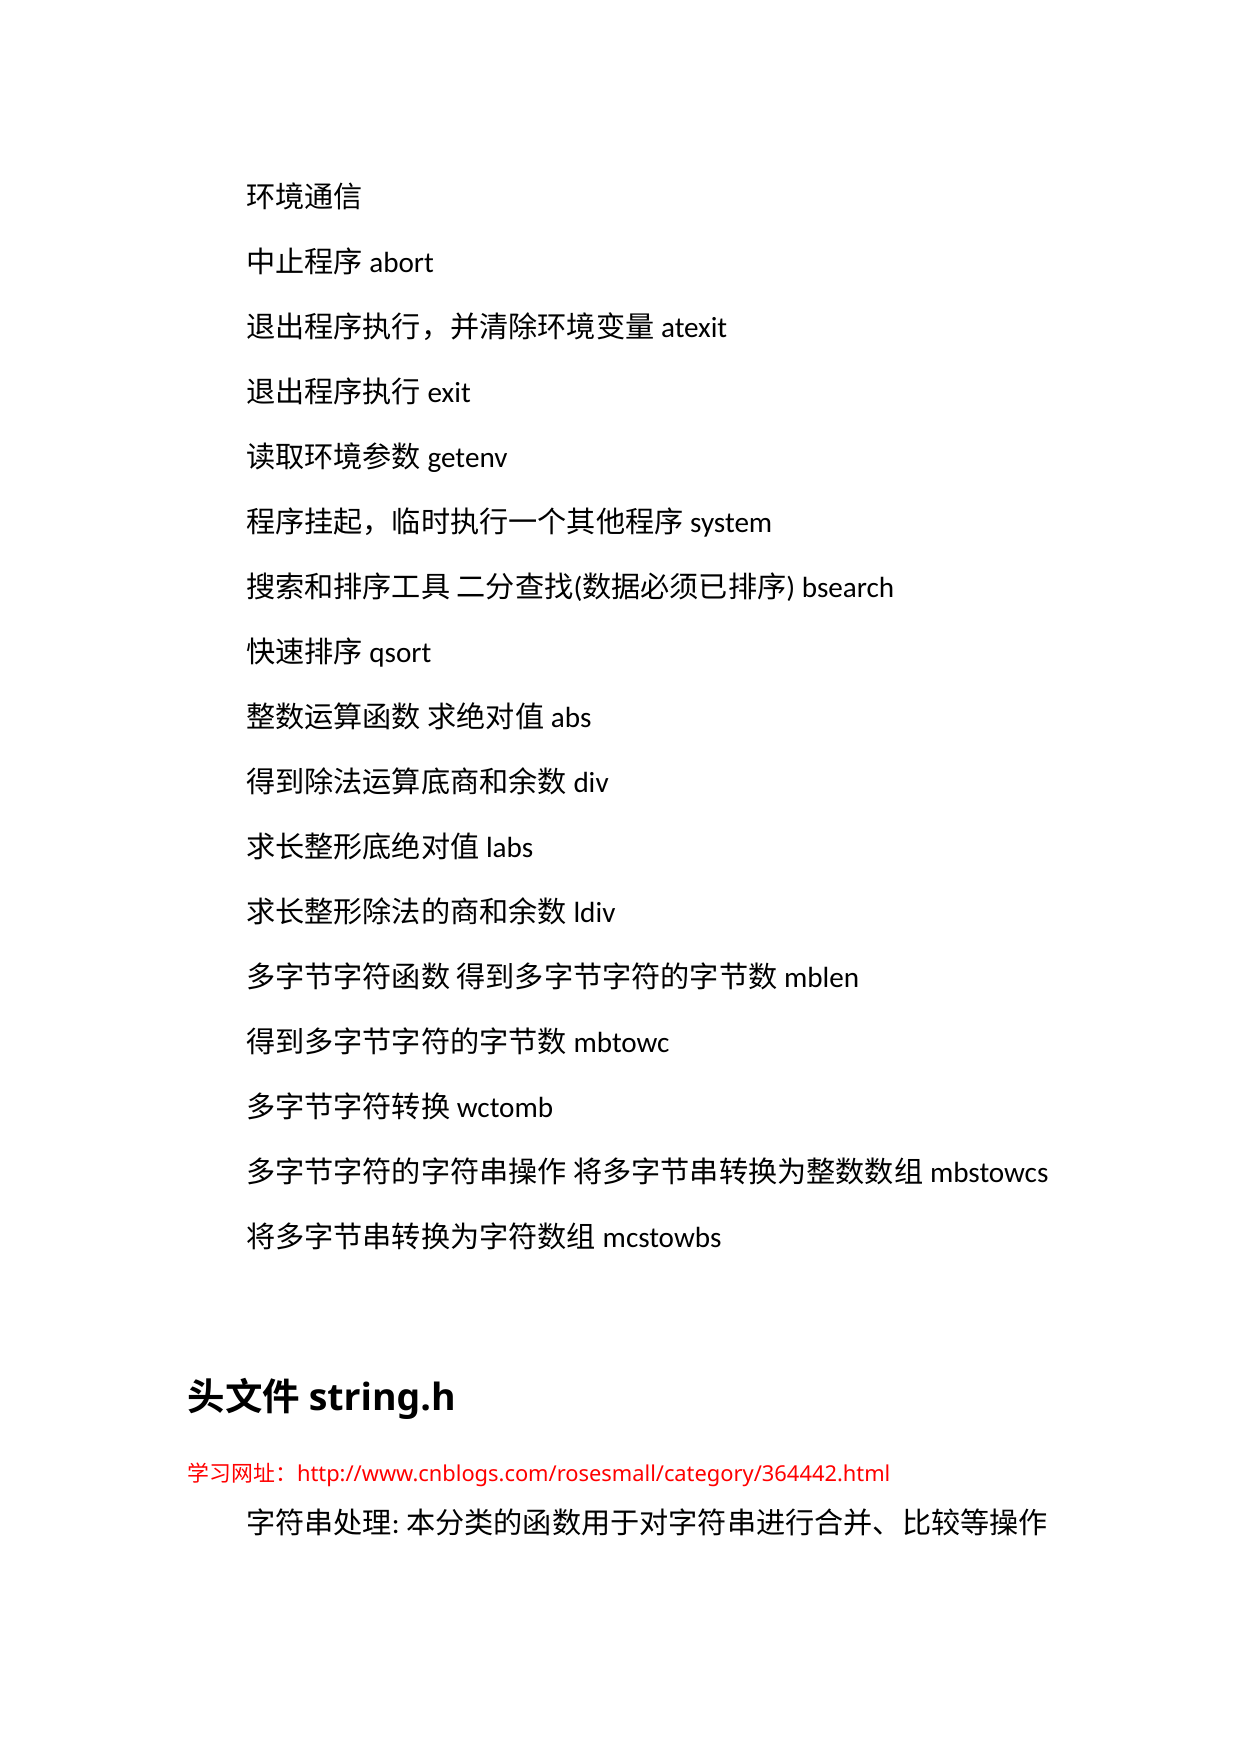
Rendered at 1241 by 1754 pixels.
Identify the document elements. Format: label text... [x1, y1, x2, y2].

text 退出程序执行，并清除环境变量 atexit [187, 292, 1053, 357]
text 程序挂起，临时执行一个其他程序 system [187, 487, 1053, 552]
subtitle 头文件 string.h [187, 1361, 1053, 1426]
text 字符串处理: 本分类的函数用于对字符串进行合并、比较等操作 [187, 1488, 1053, 1553]
text 多字节字符函数 得到多字节字符的字节数 mblen [187, 942, 1053, 1007]
text 得到除法运算底商和余数 div [187, 747, 1053, 812]
text 读取环境参数 getenv [187, 422, 1053, 487]
text 多字节字符的字符串操作 将多字节串转换为整数数组 mbstowcs [187, 1137, 1053, 1202]
text 中止程序 abort [187, 227, 1053, 292]
text 退出程序执行 exit [187, 357, 1053, 422]
text 得到多字节字符的字节数 mbtowc [187, 1007, 1053, 1072]
text 求长整形除法的商和余数 ldiv [187, 877, 1053, 942]
text 学习网址：http://www.cnblogs.com/rosesmall/category/364442.html [187, 1455, 1053, 1488]
text 搜索和排序工具 二分查找(数据必须已排序) bsearch [187, 552, 1053, 617]
text 求长整形底绝对值 labs [187, 812, 1053, 877]
text 整数运算函数 求绝对值 abs [187, 682, 1053, 747]
text 环境通信 [187, 162, 1053, 227]
text 快速排序 qsort [187, 617, 1053, 682]
text 将多字节串转换为字符数组 mcstowbs [187, 1202, 1053, 1267]
text 多字节字符转换 wctomb [187, 1072, 1053, 1137]
